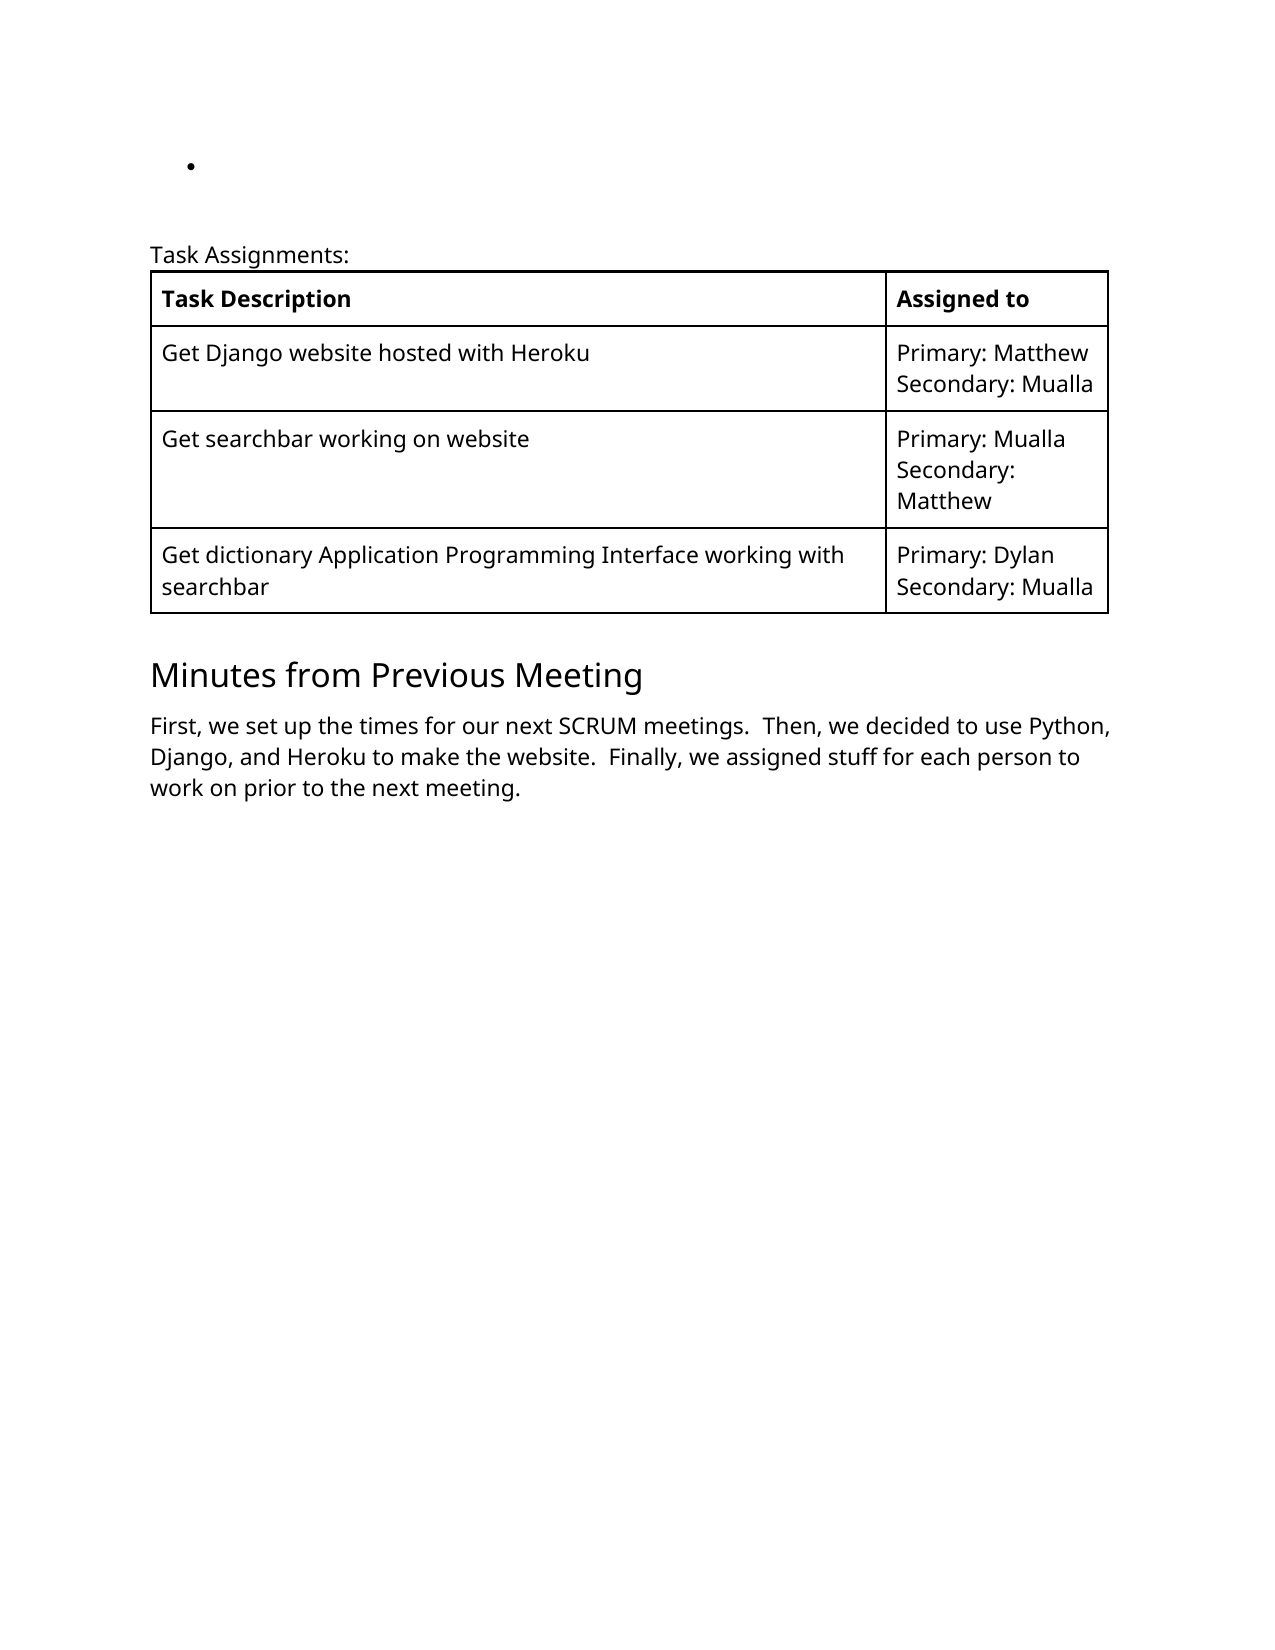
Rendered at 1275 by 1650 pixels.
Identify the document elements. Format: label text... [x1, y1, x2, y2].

table_header Assigned to [887, 273, 1107, 324]
table_cell Get Django website hosted with Heroku [152, 327, 885, 410]
text Task Assignments: [150, 239, 1125, 270]
text First, we set up the times for our next SCRUM meetings. Then, we decided to use Python, Django, and Heroku to make the website. Finally, we assigned stuff for each person to work on prior to the next meeting. [150, 709, 1125, 803]
table_cell Primary: Mualla Secondary: Matthew [887, 412, 1107, 527]
table_header Task Description [152, 273, 885, 324]
table_cell Get searchbar working on website [152, 412, 885, 527]
table_cell Primary: Dylan Secondary: Mualla [887, 529, 1107, 612]
table_cell Primary: Matthew Secondary: Mualla [887, 327, 1107, 410]
table_cell Get dictionary Application Programming Interface working with searchbar [152, 529, 885, 612]
text Minutes from Previous Meeting [150, 652, 1125, 697]
